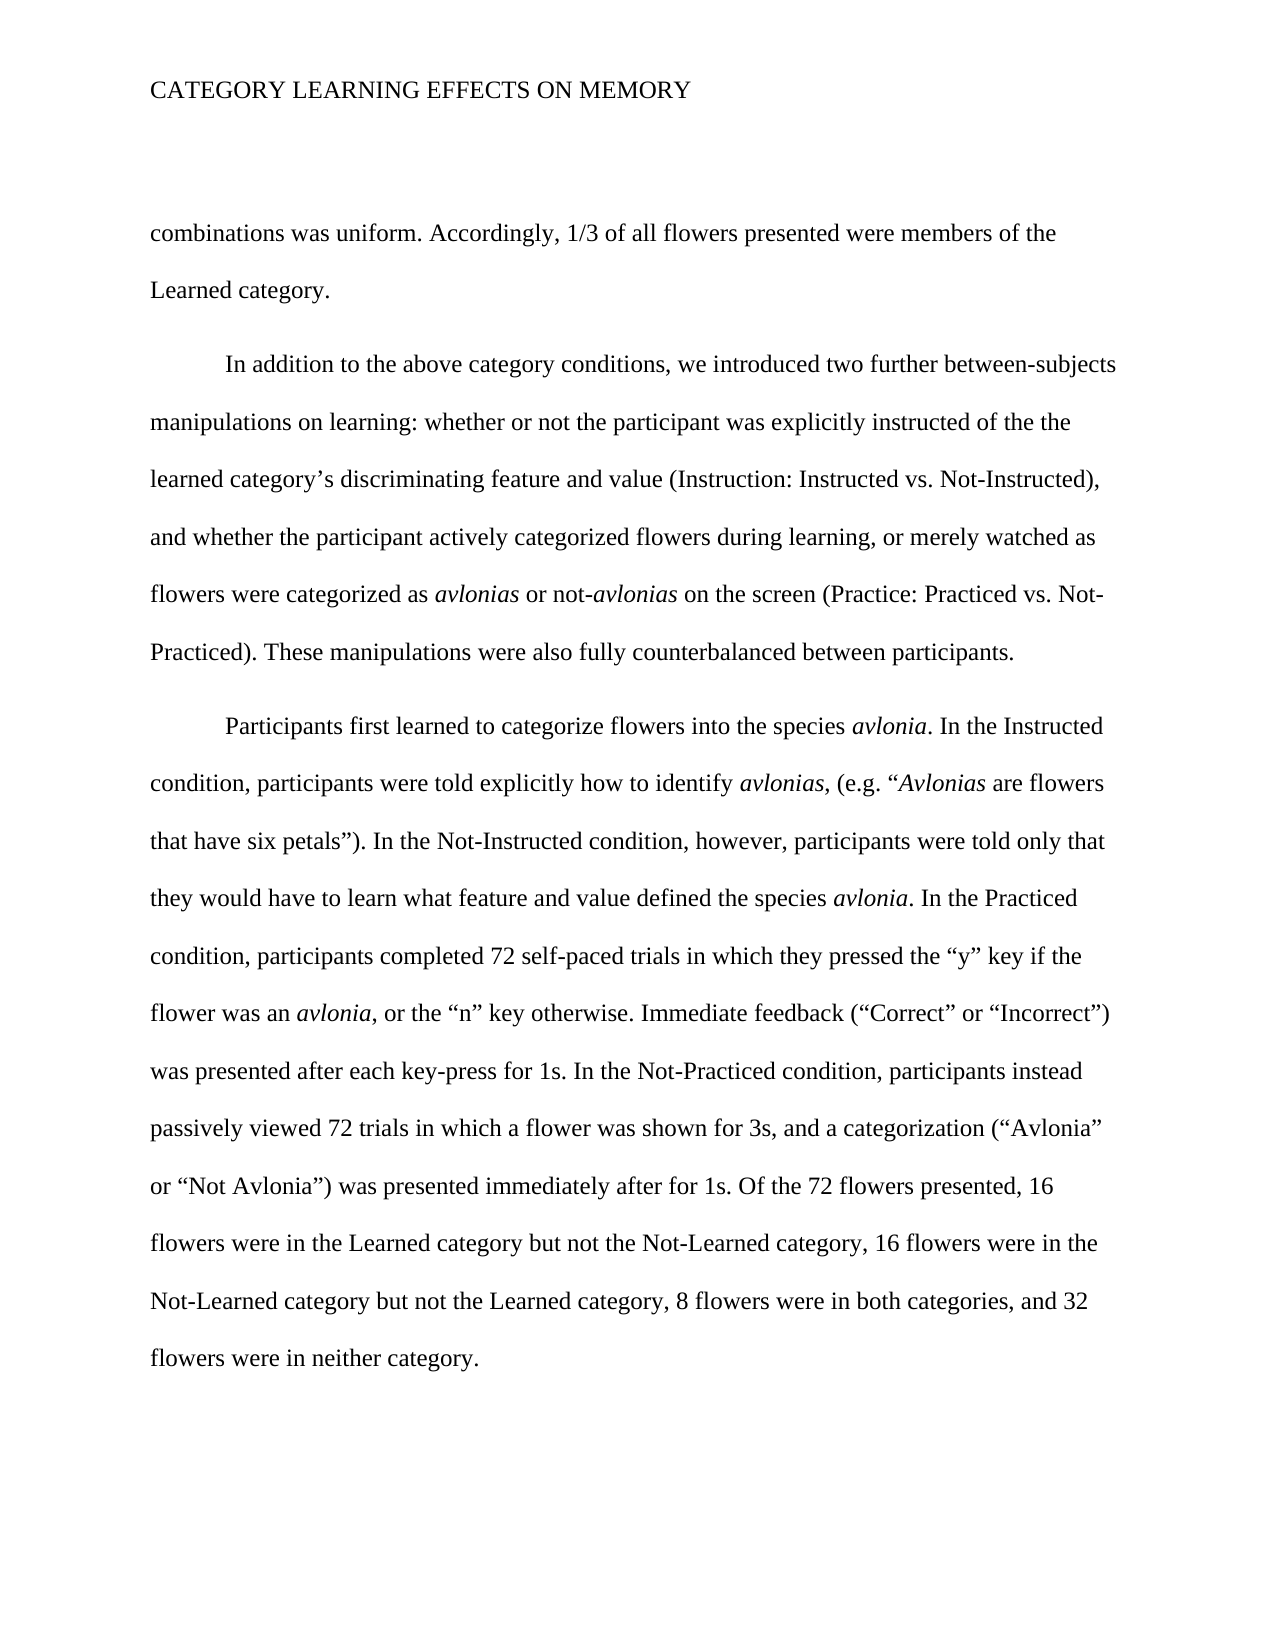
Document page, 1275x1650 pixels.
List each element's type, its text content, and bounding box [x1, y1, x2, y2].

text Participants first learned to categorize flowers into the species avlonia. In the Instructed condition, participants were told explicitly how to identify avlonias, (e.g. “Avlonias are flowers that have six petals”). In the Not-Instructed condition, however, participants were told only that they would have to learn what feature and value defined the species avlonia. In the Practiced condition, participants completed 72 self-paced trials in which they pressed the “y” key if the flower was an avlonia, or the “n” key otherwise. Immediate feedback (“Correct” or “Incorrect”) was presented after each key-press for 1s. In the Not-Practiced condition, participants instead passively viewed 72 trials in which a flower was shown for 3s, and a categorization (“Avlonia” or “Not Avlonia”) was presented immediately after for 1s. Of the 72 flowers presented, 16 flowers were in the Learned category but not the Not-Learned category, 16 flowers were in the Not-Learned category but not the Learned category, 8 flowers were in both categories, and 32 flowers were in neither category. [150, 711, 1125, 1372]
text In addition to the above category conditions, we introduced two further between-subjects manipulations on learning: whether or not the participant was explicitly instructed of the the learned category’s discriminating feature and value (Instruction: Instructed vs. Not-Instructed), and whether the participant actively categorized flowers during learning, or merely watched as flowers were categorized as avlonias or not-avlonias on the screen (Practice: Practiced vs. Not-Practiced). These manipulations were also fully counterbalanced between participants. [150, 349, 1125, 666]
